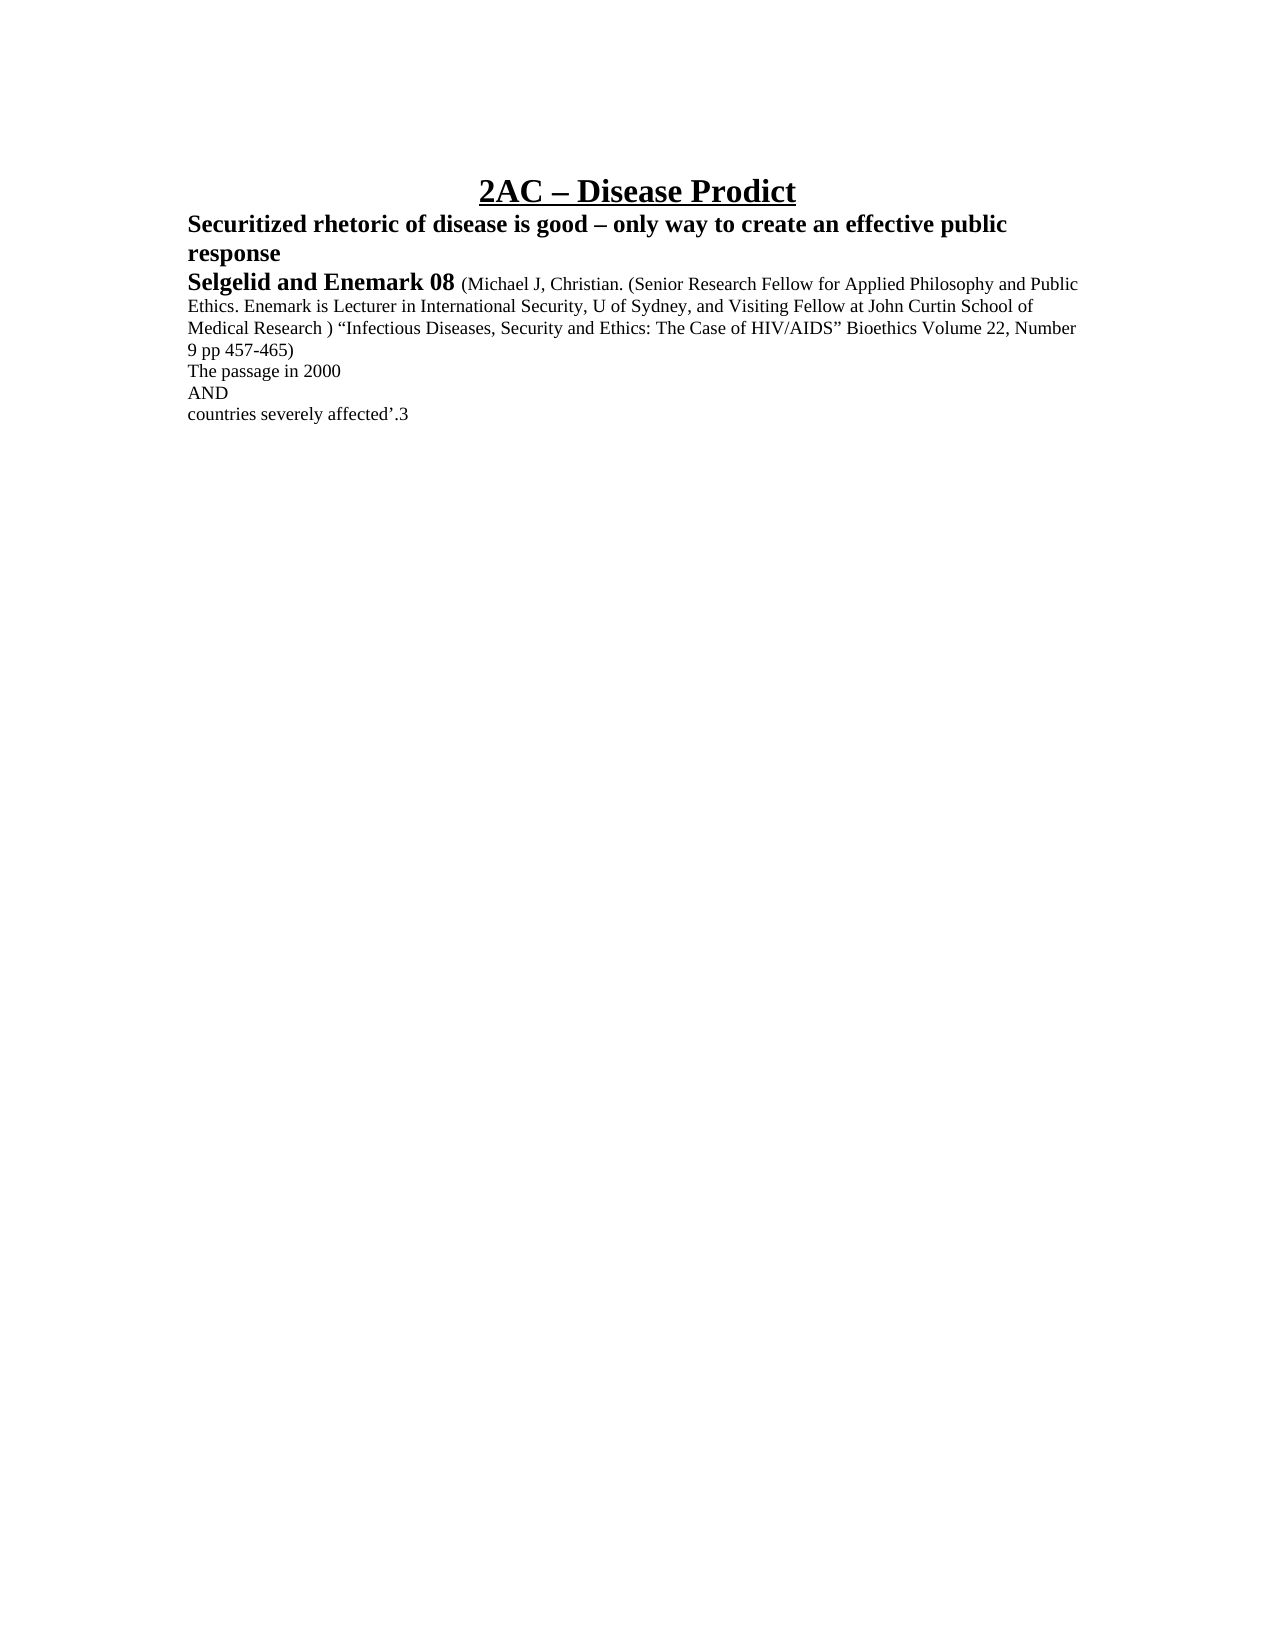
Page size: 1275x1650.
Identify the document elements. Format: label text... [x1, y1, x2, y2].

subtitle 2AC – Disease Prodict [187, 171, 1087, 209]
text Selgelid and Enemark 08 (Michael J, Christian. (Senior Research Fellow for Applied Philosophy and Public Ethics. Enemark is Lecturer in International Security, U of Sydney, and Visiting Fellow at John Curtin School of Medical Research ) “Infectious Diseases, Security and Ethics: The Case of HIV/AIDS” Bioethics Volume 22, Number 9 pp 457-465) [187, 267, 1087, 360]
text The passage in 2000 [187, 360, 1087, 382]
text AND [187, 382, 1087, 403]
text countries severely affected’.3 [187, 403, 1087, 425]
text Securitized rhetoric of disease is good – only way to create an effective public response [187, 209, 1087, 267]
